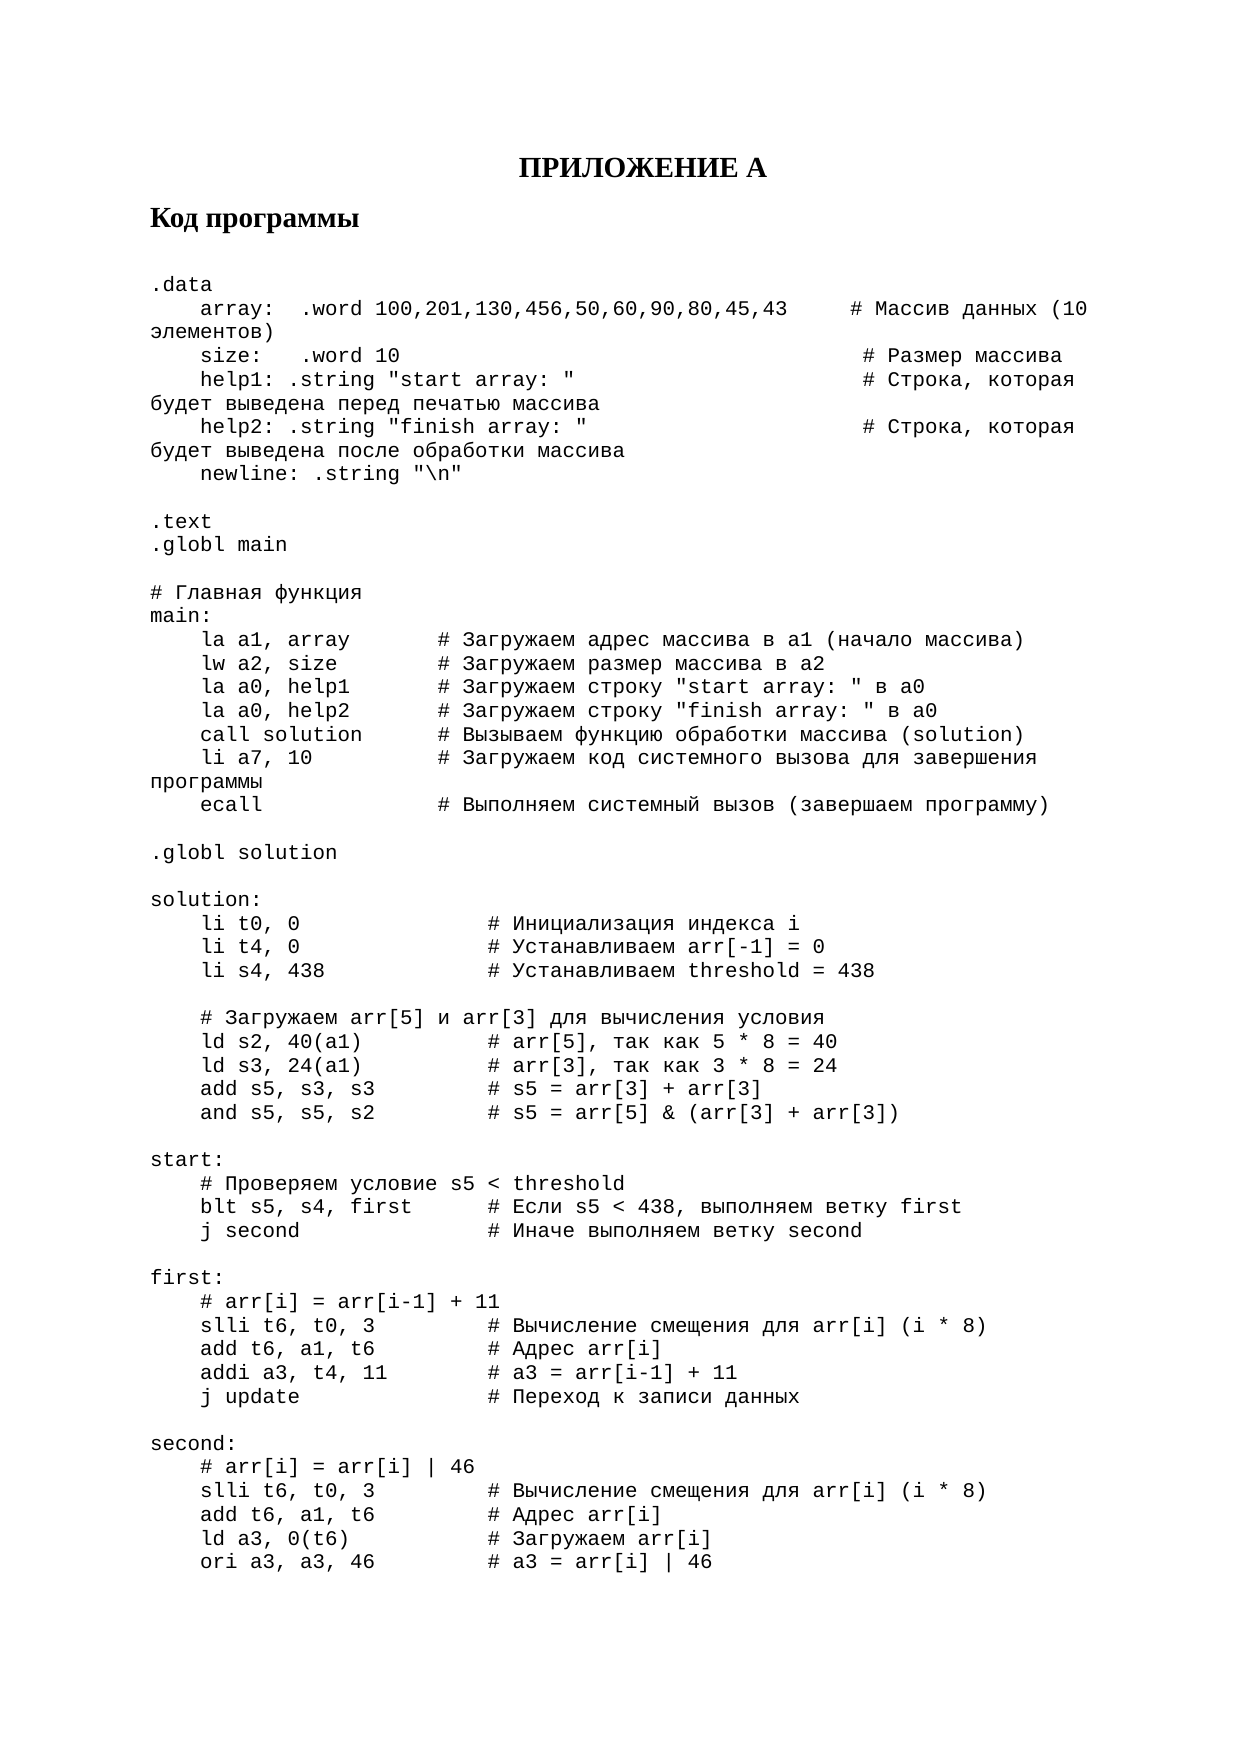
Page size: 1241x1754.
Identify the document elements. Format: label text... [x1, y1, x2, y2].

text add s5, s3, s3 # s5 = arr[3] + arr[3] [150, 1078, 1090, 1102]
text and s5, s5, s2 # s5 = arr[5] & (arr[3] + arr[3]) [150, 1102, 1090, 1126]
text addi a3, t4, 11 # a3 = arr[i-1] + 11 [150, 1362, 1090, 1386]
text newline: .string "\n" [150, 463, 1090, 487]
text li s4, 438 # Устанавливаем threshold = 438 [150, 960, 1090, 984]
text blt s5, s4, first # Если s5 < 438, выполняем ветку first [150, 1196, 1090, 1220]
text .data [150, 274, 1090, 298]
text slli t6, t0, 3 # Вычисление смещения для arr[i] (i * 8) [150, 1315, 1090, 1338]
text li t0, 0 # Инициализация индекса i [150, 913, 1090, 936]
text main: [150, 605, 1090, 629]
text li a7, 10 # Загружаем код системного вызова для завершения программы [150, 747, 1090, 794]
text # arr[i] = arr[i] | 46 [150, 1457, 1090, 1480]
text ecall # Выполняем системный вызов (завершаем программу) [150, 794, 1090, 818]
text add t6, a1, t6 # Адрес arr[i] [150, 1338, 1090, 1362]
text ori a3, a3, 46 # a3 = arr[i] | 46 [150, 1551, 1090, 1575]
text # arr[i] = arr[i-1] + 11 [150, 1291, 1090, 1315]
text # Проверяем условие s5 < threshold [150, 1173, 1090, 1196]
text la a0, help1 # Загружаем строку "start array: " в a0 [150, 676, 1090, 700]
text .globl main [150, 534, 1090, 558]
text la a0, help2 # Загружаем строку "finish array: " в a0 [150, 700, 1090, 723]
text second: [150, 1433, 1090, 1457]
text add t6, a1, t6 # Адрес arr[i] [150, 1504, 1090, 1527]
text solution: [150, 889, 1090, 913]
text ПРИЛОЖЕНИЕ А [445, 150, 1090, 183]
text .globl solution [150, 842, 1090, 865]
text call solution # Вызываем функцию обработки массива (solution) [150, 723, 1090, 747]
text help2: .string "finish array: " # Строка, которая будет выведена после обработки массива [150, 416, 1090, 463]
text li t4, 0 # Устанавливаем arr[-1] = 0 [150, 936, 1090, 960]
text lw a2, size # Загружаем размер массива в a2 [150, 653, 1090, 676]
text size: .word 10 # Размер массива [150, 345, 1090, 369]
text ld s2, 40(a1) # arr[5], так как 5 * 8 = 40 [150, 1031, 1090, 1054]
text ld s3, 24(a1) # arr[3], так как 3 * 8 = 24 [150, 1054, 1090, 1078]
text .text [150, 511, 1090, 534]
text ld a3, 0(t6) # Загружаем arr[i] [150, 1527, 1090, 1551]
text # Главная функция [150, 582, 1090, 605]
text # Загружаем arr[5] и arr[3] для вычисления условия [150, 1007, 1090, 1031]
text array: .word 100,201,130,456,50,60,90,80,45,43 # Массив данных (10 элементов) [150, 298, 1090, 345]
text Код программы [150, 200, 1090, 234]
text j update # Переход к записи данных [150, 1386, 1090, 1409]
text start: [150, 1149, 1090, 1173]
text j second # Иначе выполняем ветку second [150, 1220, 1090, 1244]
text slli t6, t0, 3 # Вычисление смещения для arr[i] (i * 8) [150, 1480, 1090, 1504]
text help1: .string "start array: " # Строка, которая будет выведена перед печатью массива [150, 369, 1090, 416]
text la a1, array # Загружаем адрес массива в a1 (начало массива) [150, 629, 1090, 653]
text first: [150, 1267, 1090, 1291]
